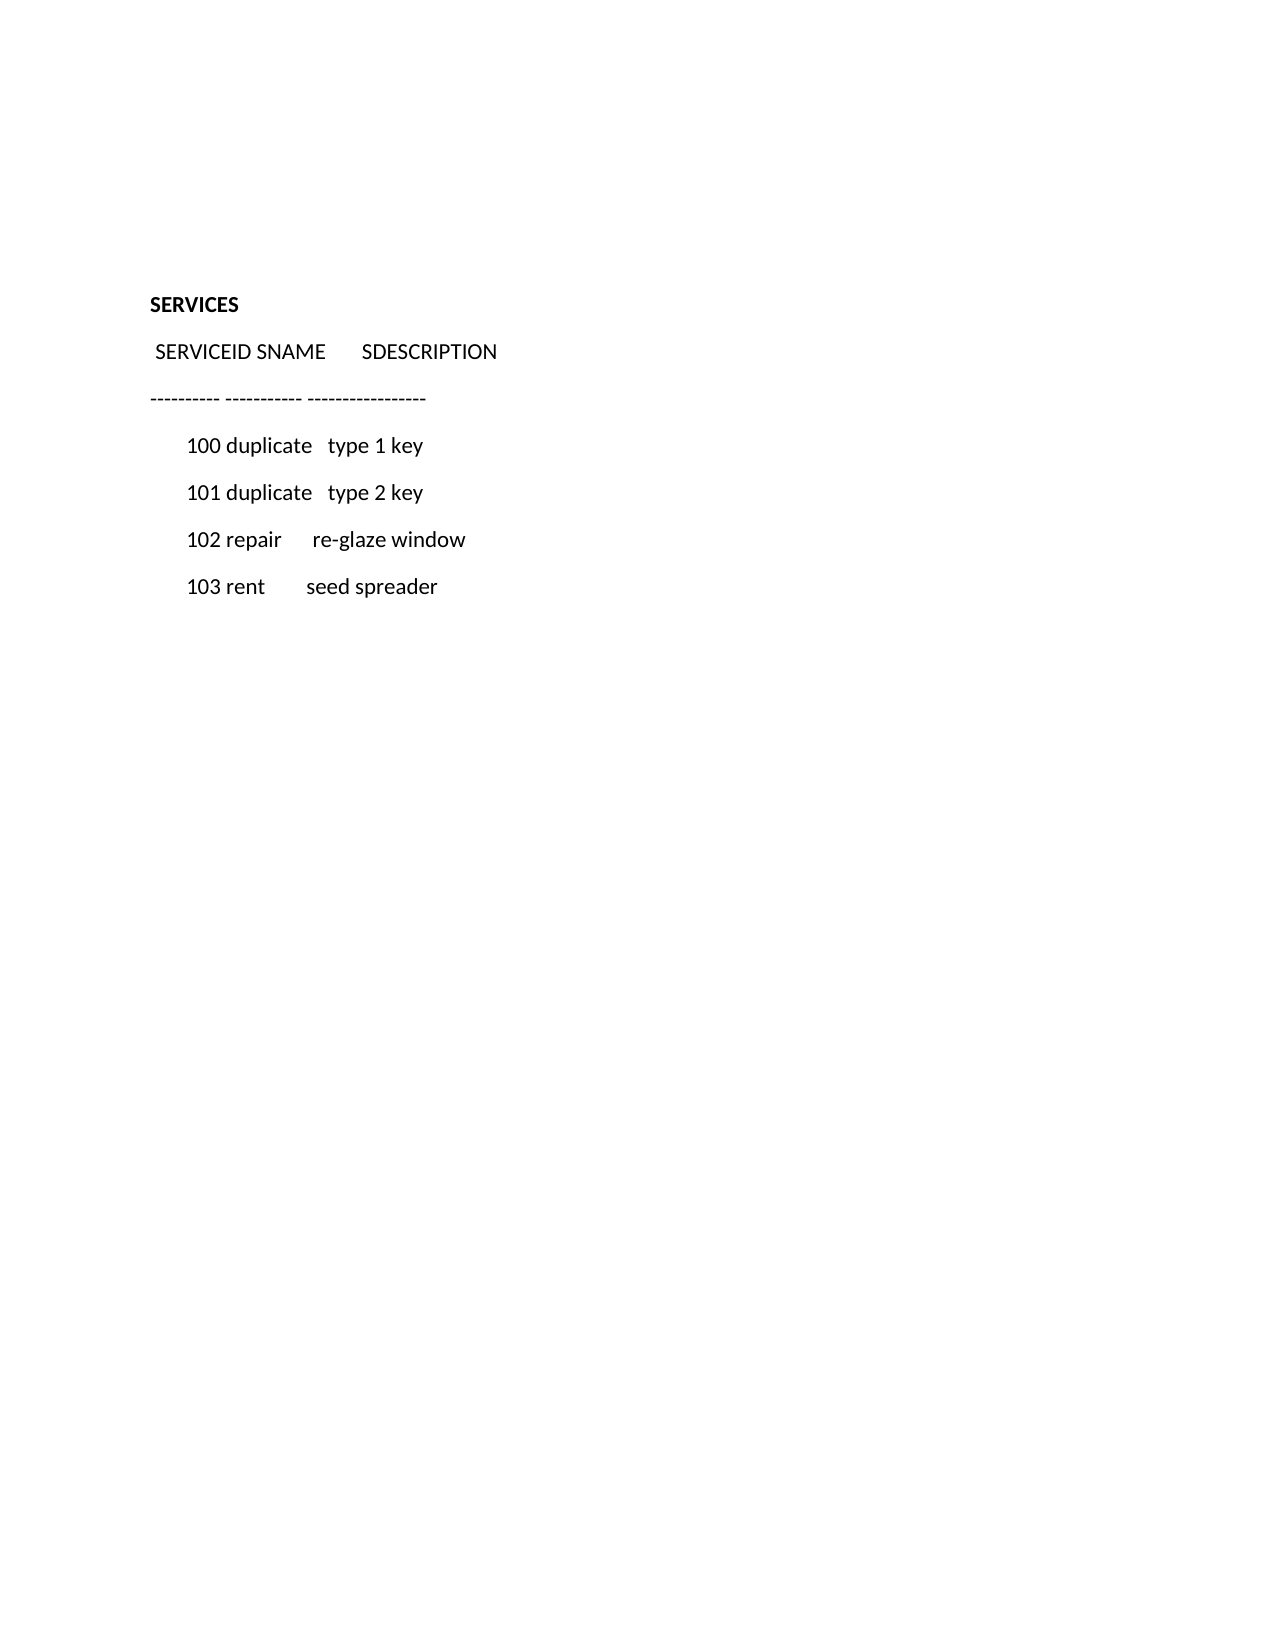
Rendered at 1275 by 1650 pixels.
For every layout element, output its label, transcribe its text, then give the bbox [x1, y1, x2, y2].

text 101 duplicate type 2 key [150, 478, 1125, 506]
text 100 duplicate type 1 key [150, 431, 1125, 459]
text 103 rent seed spreader [150, 572, 1125, 600]
text SERVICES [150, 291, 1125, 319]
text 102 repair re-glaze window [150, 525, 1125, 553]
text ---------- ----------- ----------------- [150, 384, 1125, 412]
text SERVICEID SNAME SDESCRIPTION [150, 337, 1125, 366]
